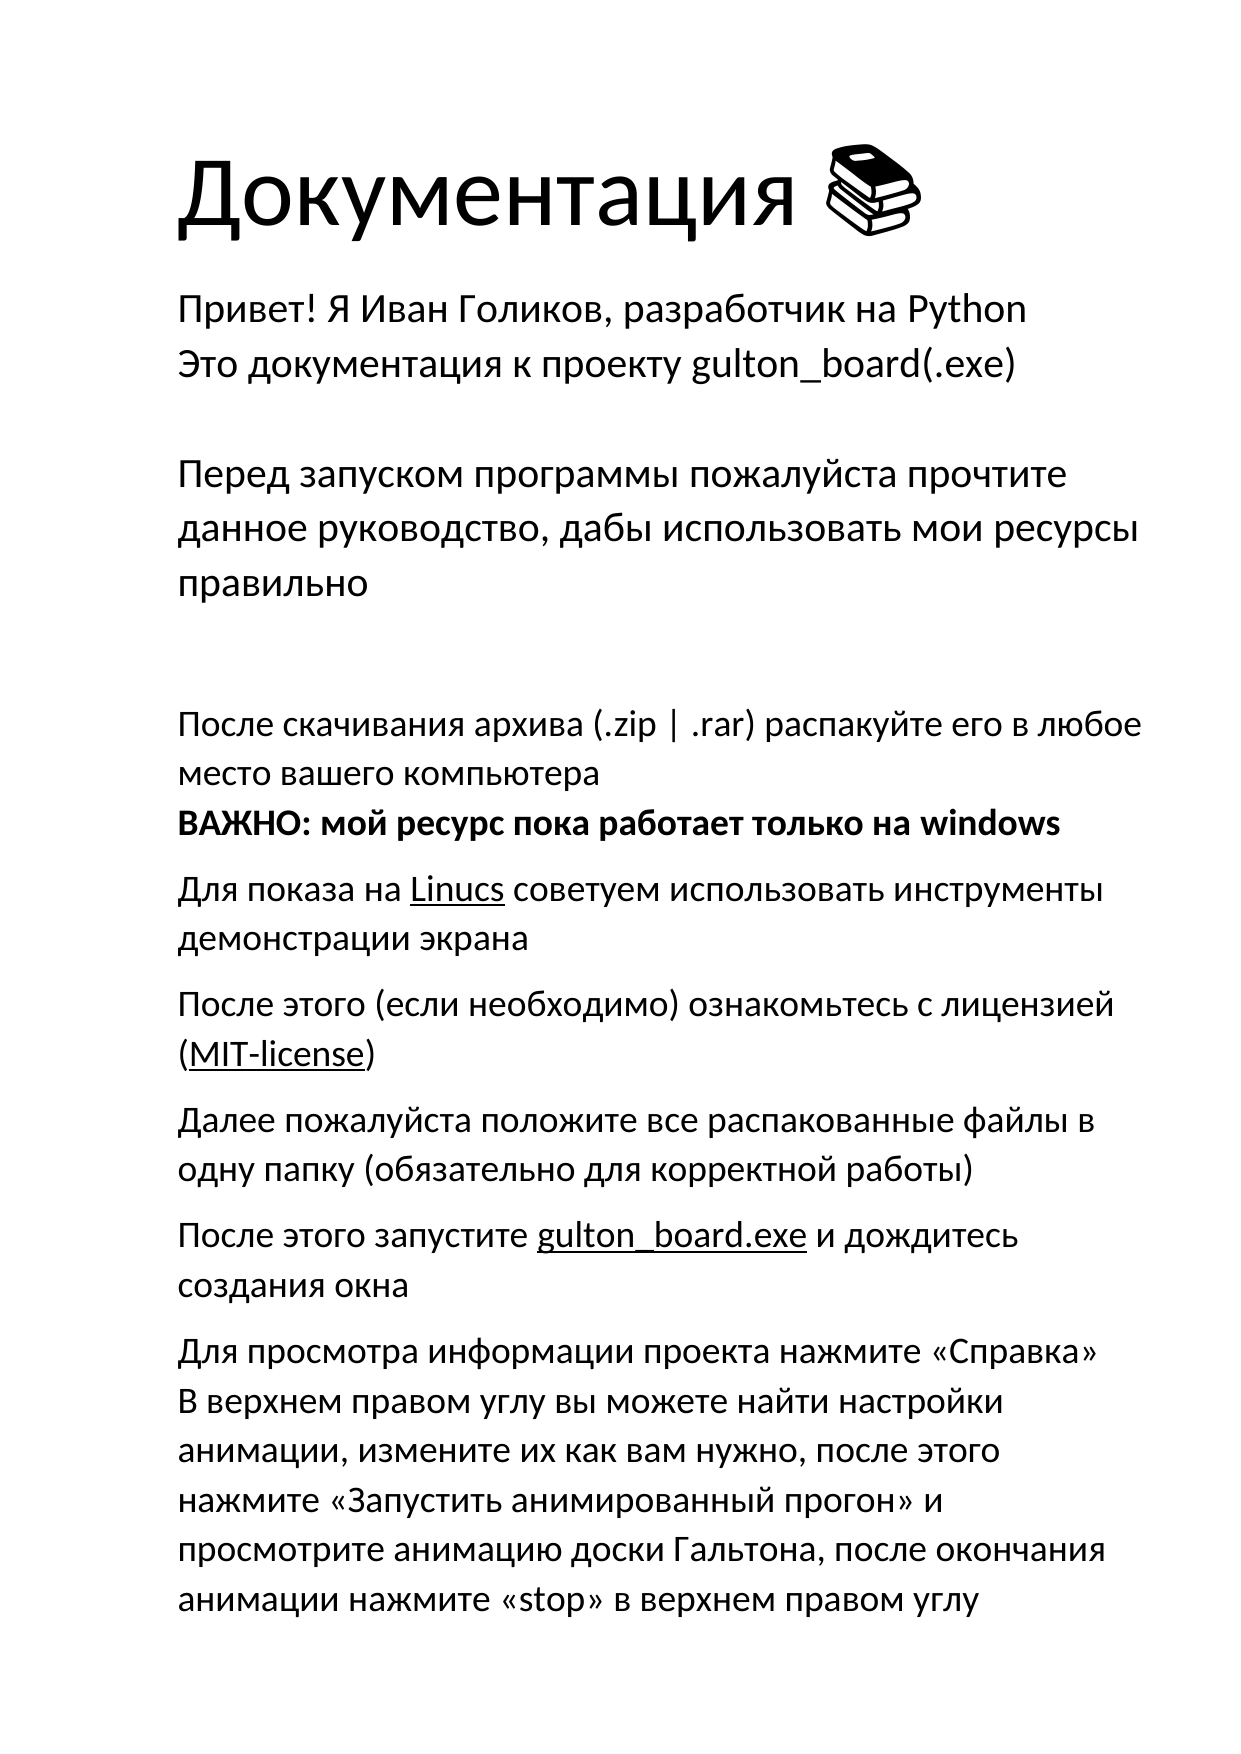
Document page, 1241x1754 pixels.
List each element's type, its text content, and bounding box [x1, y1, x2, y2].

text После этого запустите gulton_board.exe и дождитесь создания окна [177, 1211, 1152, 1307]
text Для показа на Linucs советуем использовать инструменты демонстрации экрана [177, 864, 1152, 960]
text После этого (если необходимо) ознакомьтесь с лицензией (MIT-license) [177, 980, 1152, 1076]
text Документация 📚 [177, 118, 1152, 254]
text Для просмотра информации проекта нажмите «Справка» В верхнем правом углу вы можете найти настройки анимации, измените их как вам нужно, после этого нажмите «Запустить анимированный прогон» и просмотрите анимацию доски Гальтона, после окончания анимации нажмите «stop» в верхнем правом углу [177, 1327, 1152, 1620]
text После скачивания архива (.zip | .rar) распакуйте его в любое место вашего компьютера ВАЖНО: мой ресурс пока работает только на windows [177, 699, 1152, 844]
text Далее пожалуйста положите все распакованные файлы в одну папку (обязательно для корректной работы) [177, 1096, 1152, 1191]
text Привет! Я Иван Голиков, разработчик на Python Это документация к проекту gulton_board(.exe) Перед запуском программы пожалуйста прочтите данное руководство, дабы использовать мои ресурсы правильно [177, 282, 1152, 607]
